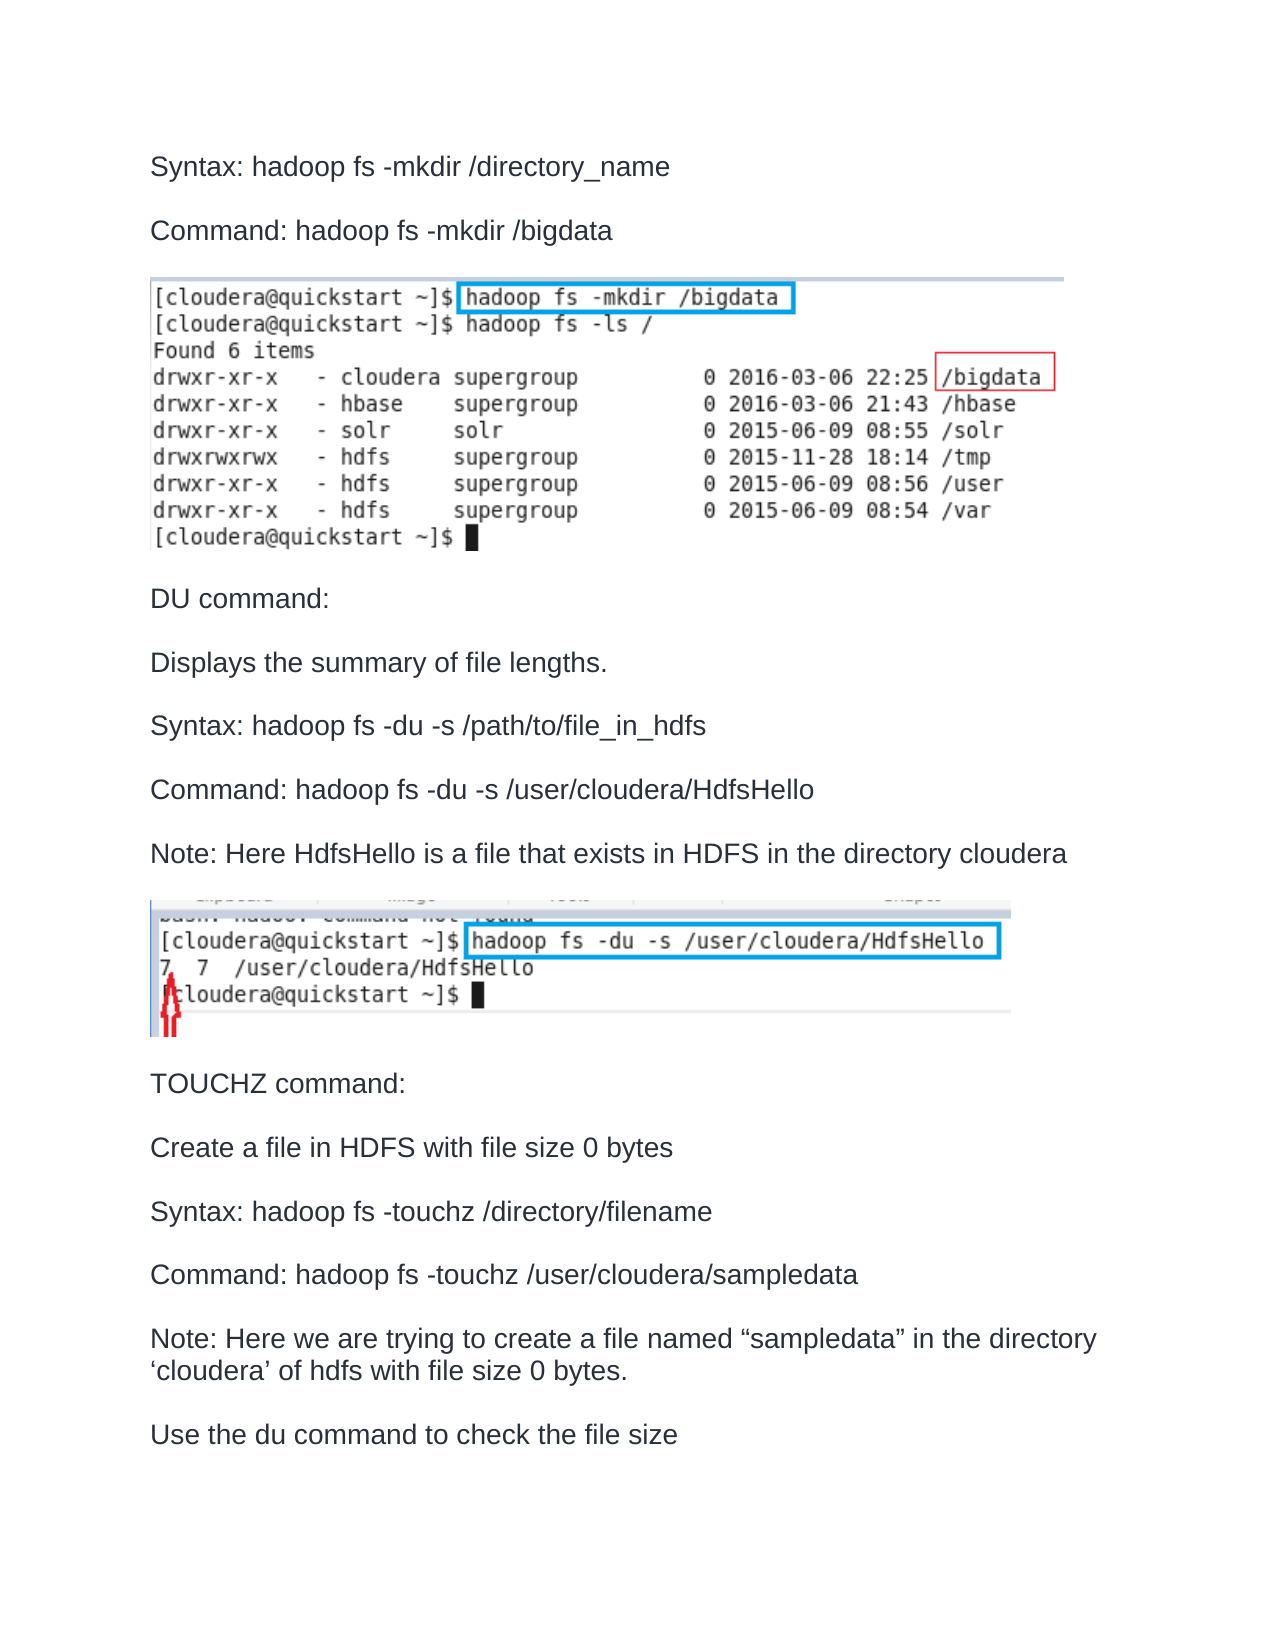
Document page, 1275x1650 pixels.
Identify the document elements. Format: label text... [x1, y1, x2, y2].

text Command: hadoop fs -du -s /user/cloudera/HdfsHello [150, 773, 1125, 805]
text Note: Here HdfsHello is a file that exists in HDFS in the directory cloudera [150, 837, 1125, 869]
text Syntax: hadoop fs -du -s /path/to/file_in_hdfs [150, 709, 1125, 742]
text Command: hadoop fs -mkdir /bigdata [150, 214, 1125, 246]
text DU command: [150, 582, 1125, 614]
text Command: hadoop fs -touchz /user/cloudera/sampledata [150, 1258, 1125, 1291]
picture [150, 900, 1011, 1037]
text Create a file in HDFS with file size 0 bytes [150, 1131, 1125, 1163]
text TOUCHZ command: [150, 1067, 1125, 1100]
text Use the du command to check the file size [150, 1418, 1125, 1450]
text Note: Here we are trying to create a file named “sampledata” in the directory ‘cloudera’ of hdfs with file size 0 bytes. [150, 1322, 1125, 1387]
text Syntax: hadoop fs -touchz /directory/filename [150, 1195, 1125, 1227]
text Syntax: hadoop fs -mkdir /directory_name [150, 150, 1125, 182]
picture [150, 277, 1064, 551]
text Displays the summary of file lengths. [150, 646, 1125, 678]
